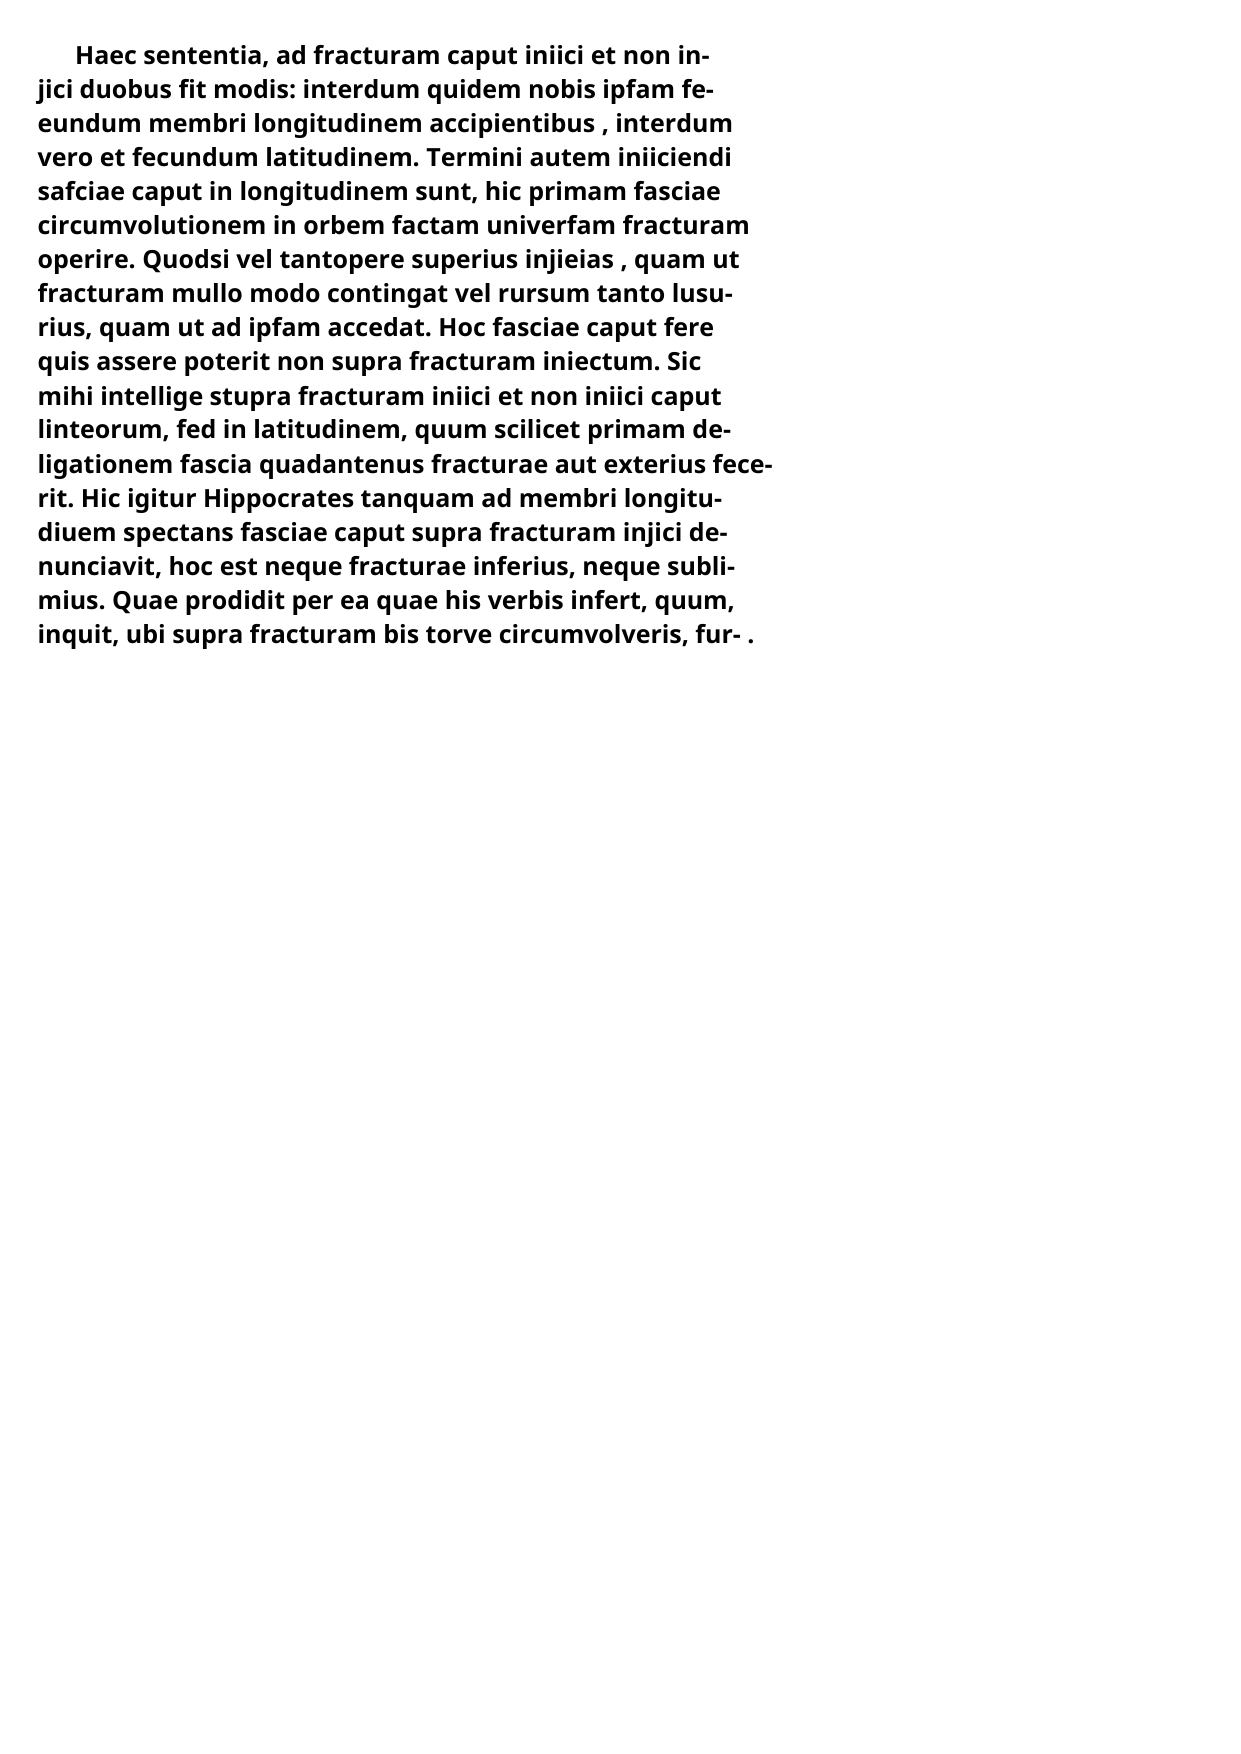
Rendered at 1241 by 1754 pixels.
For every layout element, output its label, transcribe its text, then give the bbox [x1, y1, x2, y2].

text Haec sententia, ad fracturam caput iniici et non in- jici duobus fit modis: interdum quidem nobis ipfam fe- eundum membri longitudinem accipientibus , interdum vero et fecundum latitudinem. Termini autem iniiciendi safciae caput in longitudinem sunt, hic primam fasciae circumvolutionem in orbem factam univerfam fracturam operire. Quodsi vel tantopere superius injieias , quam ut fracturam mullo modo contingat vel rursum tanto lusu- rius, quam ut ad ipfam accedat. Hoc fasciae caput fere quis assere poterit non supra fracturam iniectum. Sic mihi intellige stupra fracturam iniici et non iniici caput linteorum, fed in latitudinem, quum scilicet primam de- ligationem fascia quadantenus fracturae aut exterius fece- rit. Hic igitur Hippocrates tanquam ad membri longitu- diuem spectans fasciae caput supra fracturam injici de- nunciavit, hoc est neque fracturae inferius, neque subli- mius. Quae prodidit per ea quae his verbis infert, quum, inquit, ubi supra fracturam bis torve circumvolveris, fur- . [37, 37, 1203, 651]
